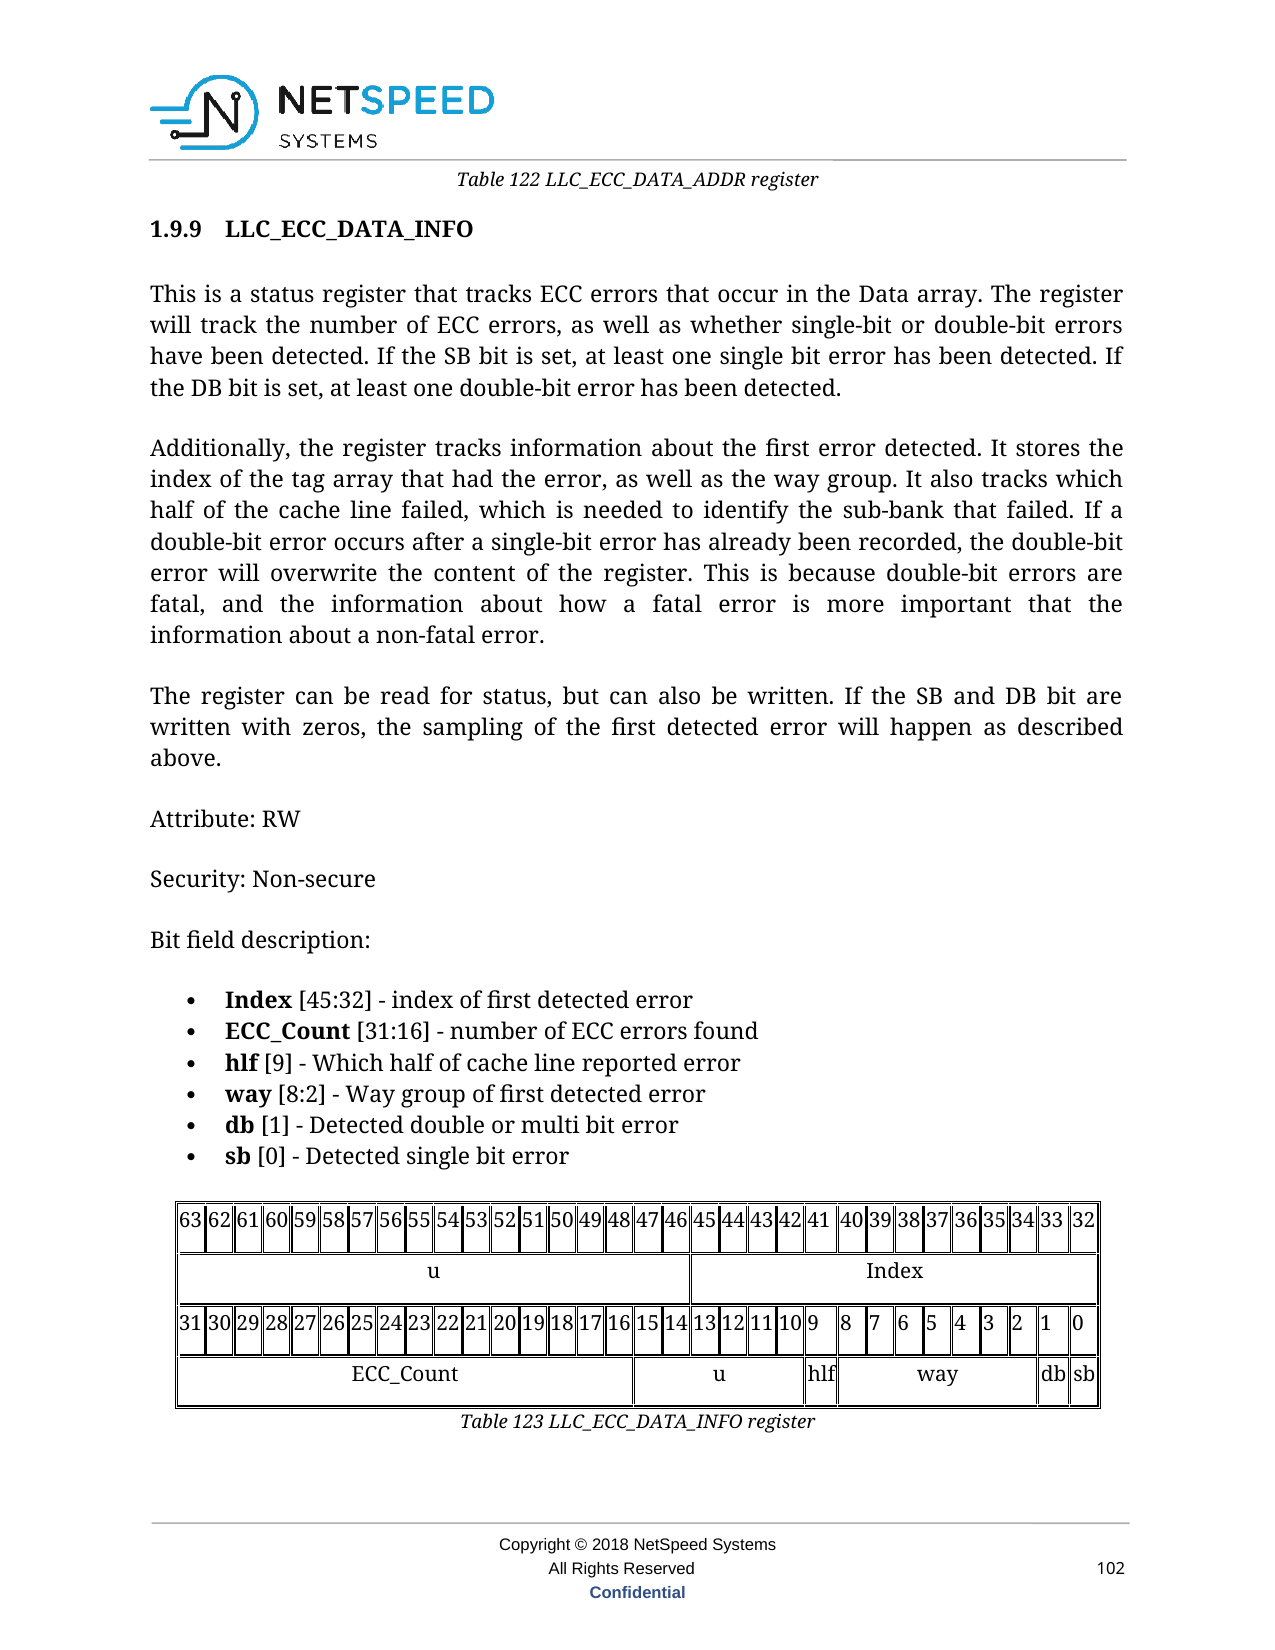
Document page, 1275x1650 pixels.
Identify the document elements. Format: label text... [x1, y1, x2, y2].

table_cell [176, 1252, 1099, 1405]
text Security: Non-secure [150, 863, 1125, 894]
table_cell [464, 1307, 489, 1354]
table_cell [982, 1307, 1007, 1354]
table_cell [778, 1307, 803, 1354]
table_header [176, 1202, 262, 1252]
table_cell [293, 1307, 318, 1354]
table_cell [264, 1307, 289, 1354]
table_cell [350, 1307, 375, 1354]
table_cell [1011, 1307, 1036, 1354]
text Table 123 LLC_ECC_DATA_INFO register [150, 1408, 1125, 1434]
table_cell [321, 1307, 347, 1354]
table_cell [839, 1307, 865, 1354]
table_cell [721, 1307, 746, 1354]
text Attribute: RW [150, 803, 1125, 834]
text Bit field description: [150, 924, 1125, 955]
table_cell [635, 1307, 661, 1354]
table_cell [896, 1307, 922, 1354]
text This is a status register that tracks ECC errors that occur in the Data array. The register will track the number of ECC errors, as well as whether single-bit or double-bit errors have been detected. If the SB bit is set, at least one single bit error has been detected. If the DB bit is set, at least one double-bit error has been detected. [150, 278, 1125, 403]
list sb [0] - Detected single bit error [187, 1140, 1125, 1172]
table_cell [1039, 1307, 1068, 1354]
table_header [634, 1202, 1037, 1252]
text Additionally, the register tracks information about the first error detected. It stores the index of the tag array that had the error, as well as the way group. It also tracks which half of the cache line failed, which is needed to identify the sub-bank that failed. If a double-bit error occurs after a single-bit error has already been recorded, the double-bit error will overwrite the content of the register. This is because double-bit errors are fatal, and the information about how a fatal error is more important that the information about a non-fatal error. [150, 432, 1125, 651]
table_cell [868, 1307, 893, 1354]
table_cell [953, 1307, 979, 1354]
text The register can be read for status, but can also be written. If the SB and DB bit are written with zeros, the sampling of the first detected error will happen as described above. [150, 680, 1125, 774]
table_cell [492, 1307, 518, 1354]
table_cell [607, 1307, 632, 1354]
list Index [45:32] - index of first detected error [187, 984, 1125, 1015]
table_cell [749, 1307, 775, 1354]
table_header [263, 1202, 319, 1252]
list ECC_Count [31:16] - number of ECC errors found [187, 1015, 1125, 1047]
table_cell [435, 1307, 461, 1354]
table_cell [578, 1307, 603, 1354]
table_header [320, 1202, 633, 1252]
subtitle LLC_ECC_DATA_INFO [150, 213, 1125, 244]
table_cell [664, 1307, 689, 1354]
list hlf [9] - Which half of cache line reported error [187, 1047, 1125, 1078]
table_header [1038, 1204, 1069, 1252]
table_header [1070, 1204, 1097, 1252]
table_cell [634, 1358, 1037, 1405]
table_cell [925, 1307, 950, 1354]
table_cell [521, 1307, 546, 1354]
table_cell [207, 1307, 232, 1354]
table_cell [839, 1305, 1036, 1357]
list way [8:2] - Way group of first detected error [187, 1078, 1125, 1109]
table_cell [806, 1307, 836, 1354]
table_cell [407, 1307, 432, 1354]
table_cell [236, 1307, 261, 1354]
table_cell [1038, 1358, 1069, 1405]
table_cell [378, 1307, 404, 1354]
list db [1] - Detected double or multi bit error [187, 1109, 1125, 1140]
text Table 122 LLC_ECC_DATA_ADDR register [150, 166, 1125, 192]
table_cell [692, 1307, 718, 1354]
picture [150, 75, 495, 150]
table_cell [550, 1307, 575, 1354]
